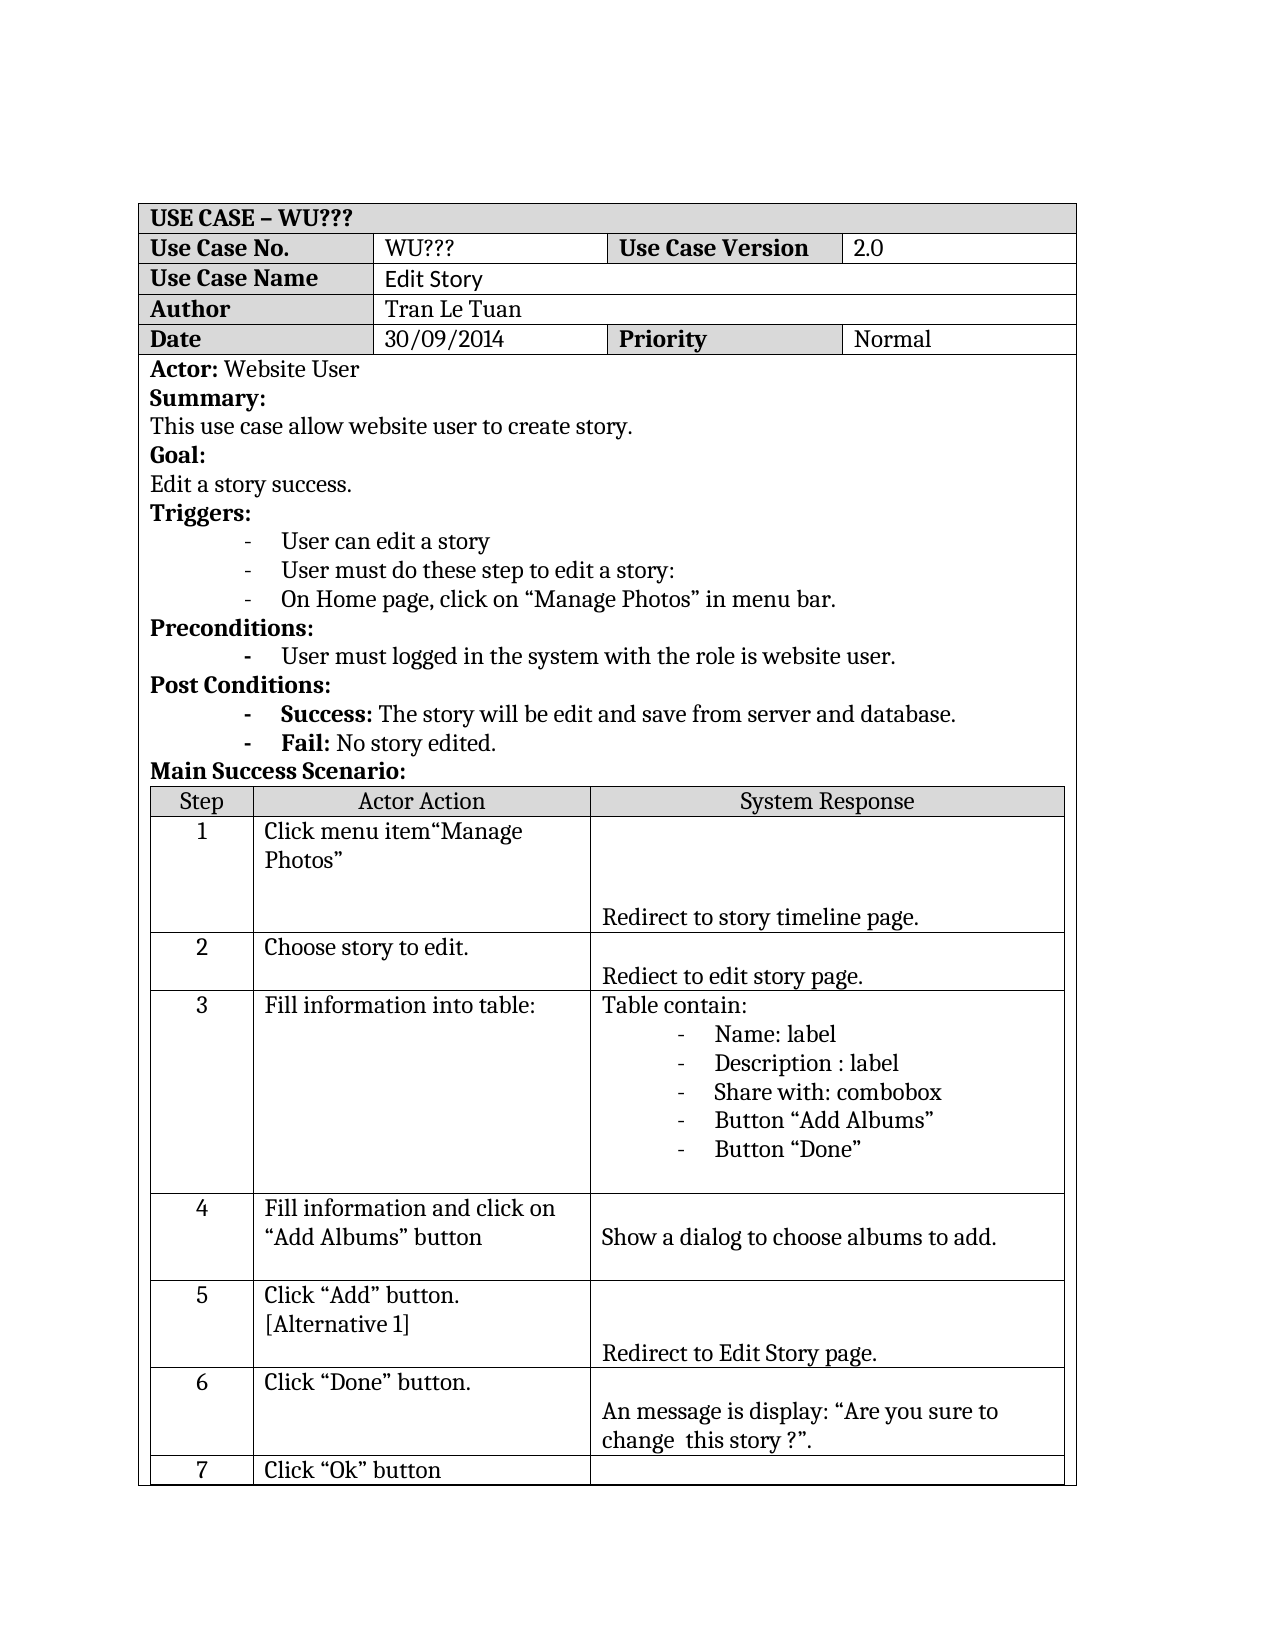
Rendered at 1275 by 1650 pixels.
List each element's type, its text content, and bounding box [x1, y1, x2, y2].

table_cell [139, 355, 1076, 1485]
table_cell Tran Le Tuan [374, 295, 1076, 324]
table_cell Priority [608, 325, 842, 354]
table_cell Use Case Name [139, 264, 373, 294]
table_cell Author [139, 295, 373, 324]
table_cell Normal [843, 325, 1076, 354]
table_cell Use Case Version [608, 234, 842, 263]
table_cell Use Case No. [139, 234, 373, 263]
table_cell WU??? [374, 234, 607, 263]
table_header USE CASE – WU??? [139, 204, 1076, 233]
table_cell Date [139, 325, 373, 354]
table_cell 2.0 [843, 234, 1076, 263]
table_cell 30/09/2014 [374, 325, 607, 354]
table_cell Edit Story [374, 264, 1076, 294]
